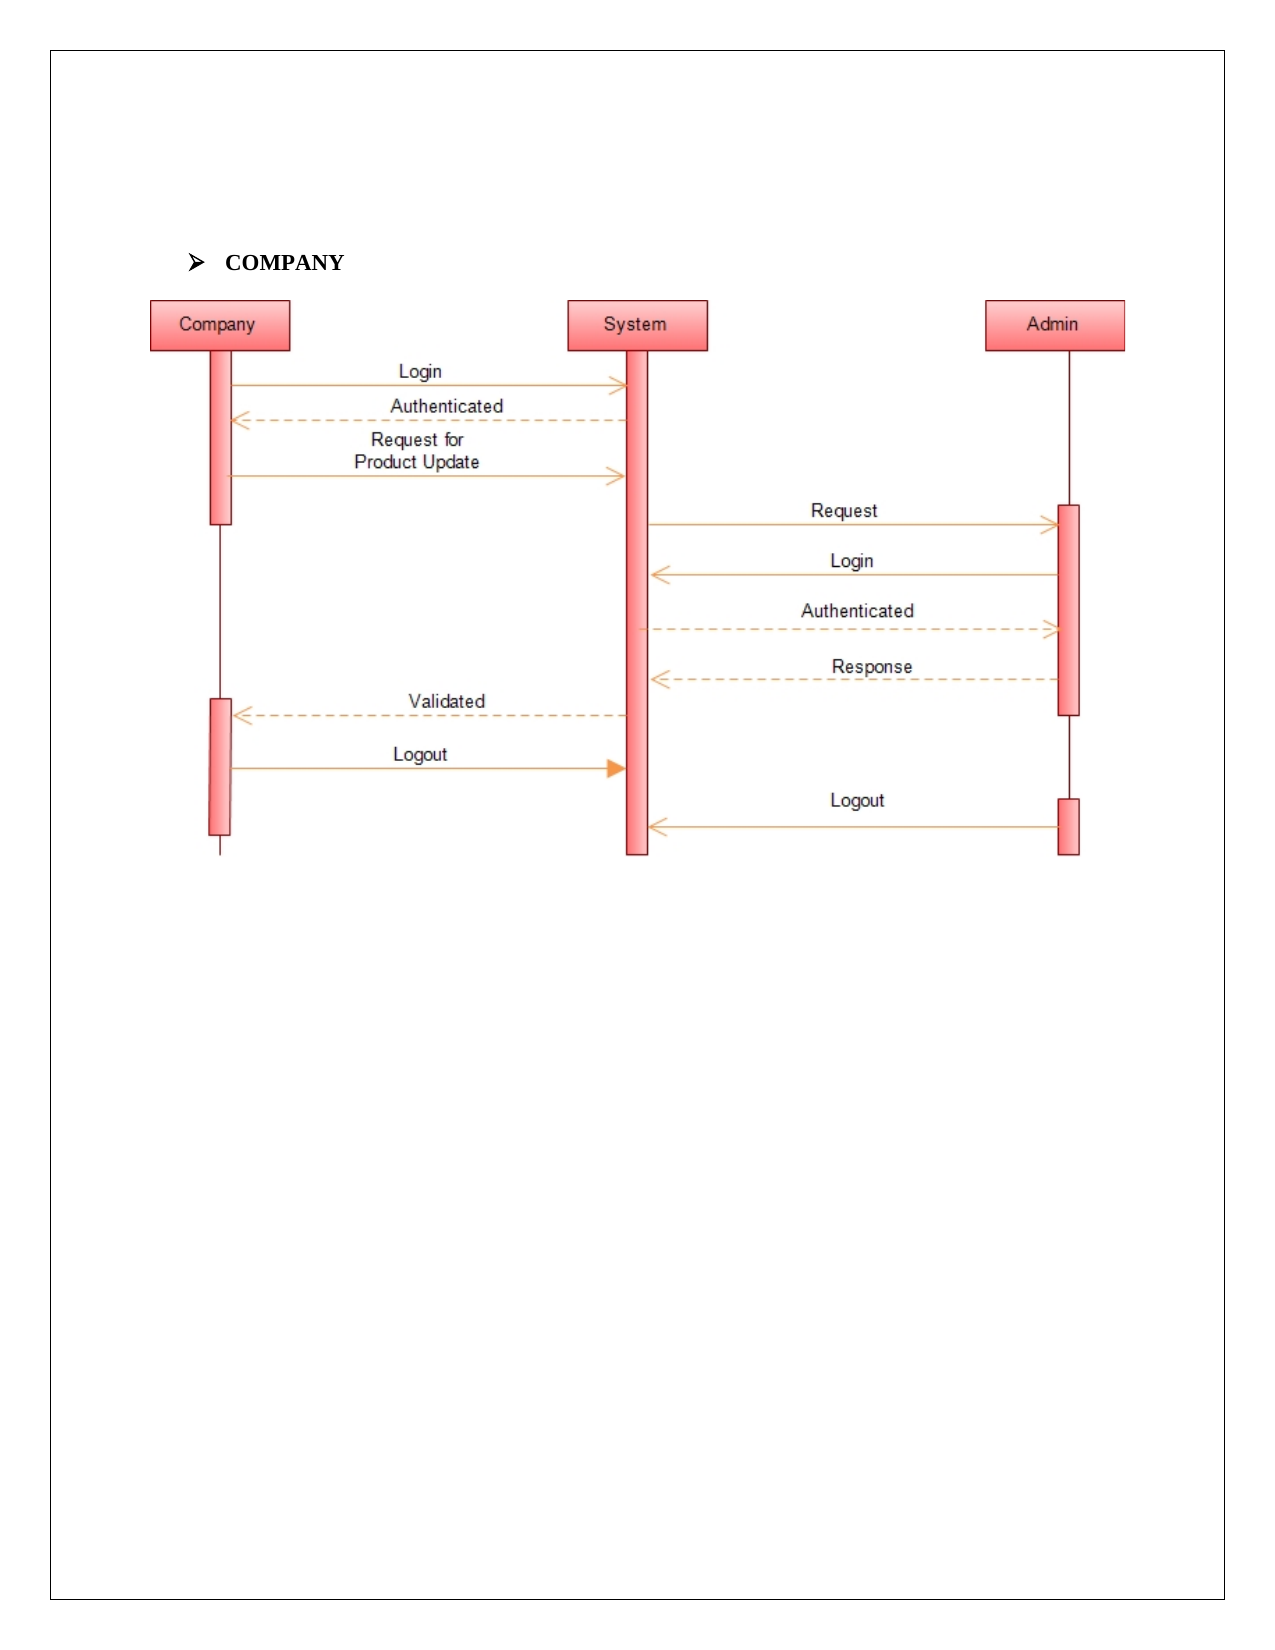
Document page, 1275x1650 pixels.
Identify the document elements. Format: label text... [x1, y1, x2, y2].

picture [150, 300, 1125, 857]
list COMPANY [187, 249, 1125, 275]
